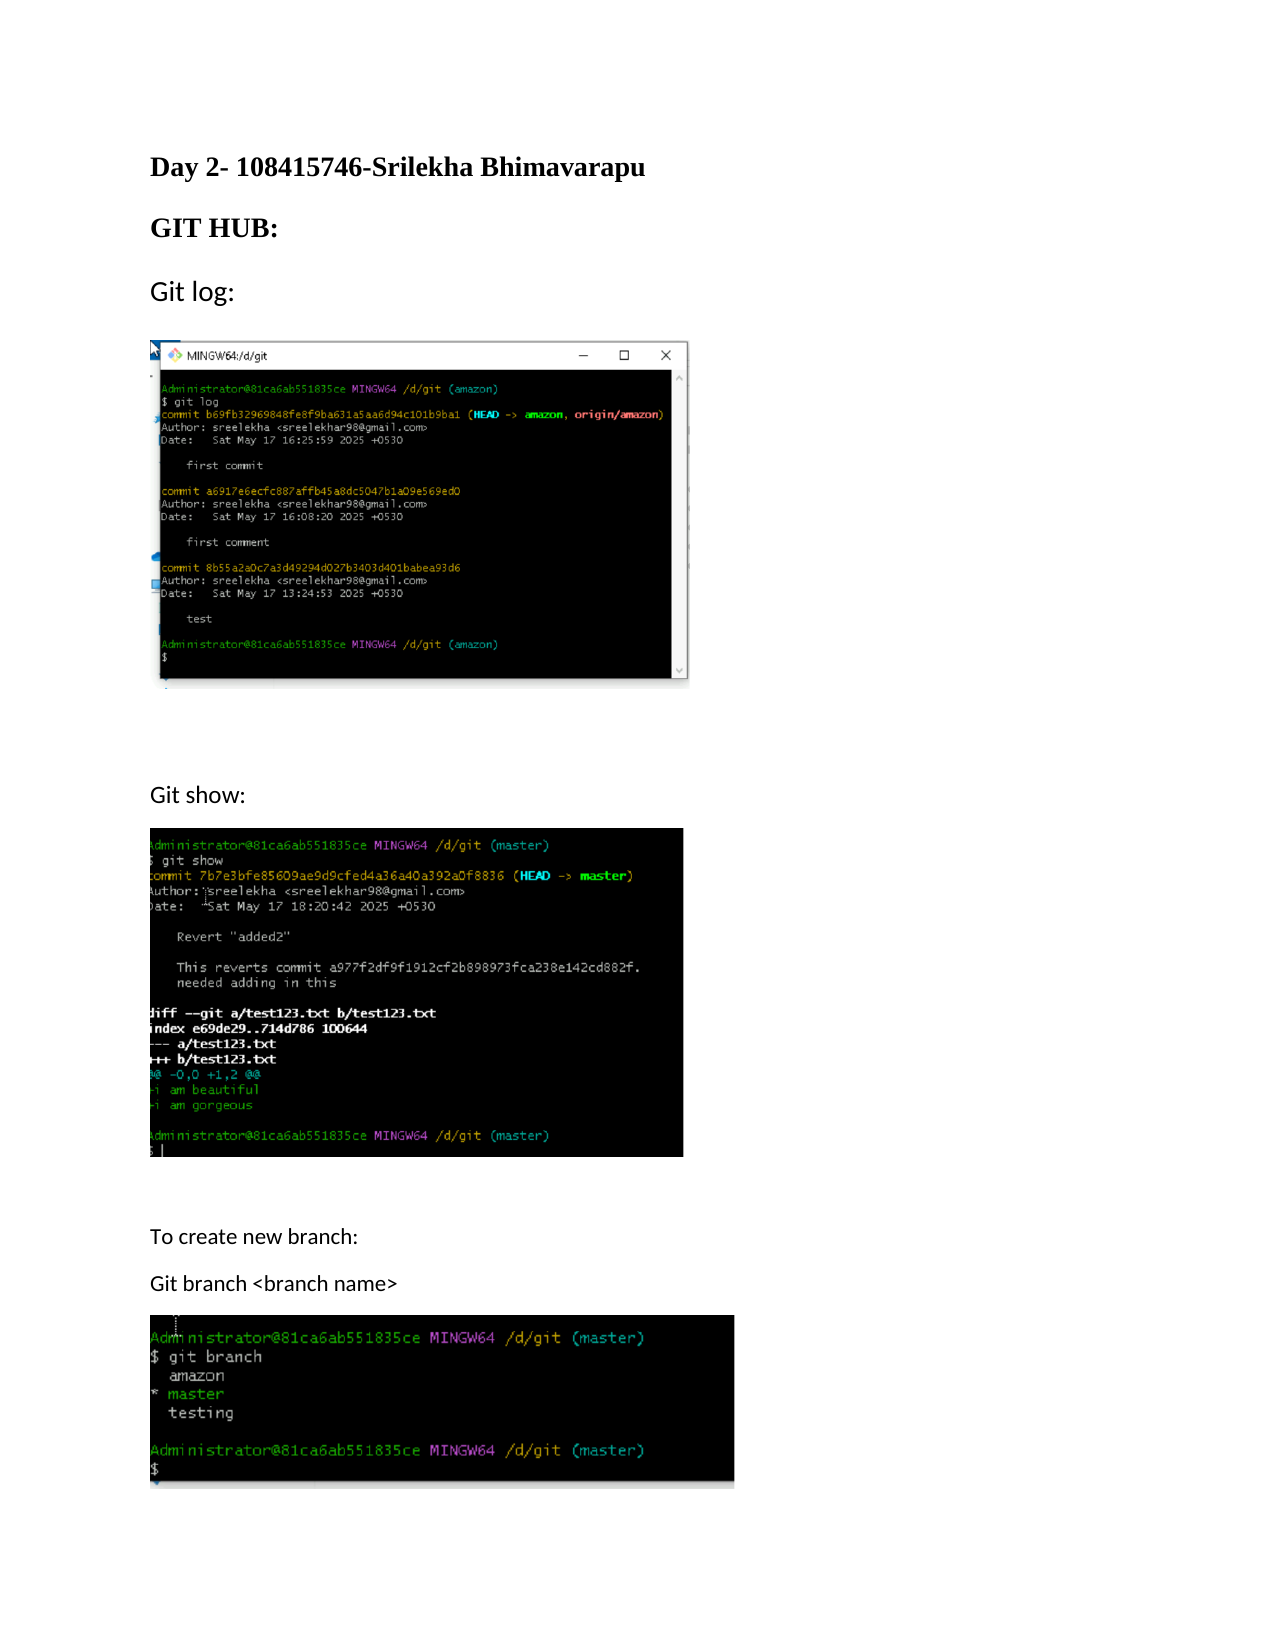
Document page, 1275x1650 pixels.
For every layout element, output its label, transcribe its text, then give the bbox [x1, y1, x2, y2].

picture [150, 1315, 735, 1489]
picture [150, 828, 684, 1157]
text To create new branch: [150, 1222, 1125, 1250]
text Git branch <branch name> [150, 1269, 1125, 1297]
text Git show: [150, 779, 1125, 809]
text Git log: [150, 273, 1125, 309]
subtitle GIT HUB: [150, 212, 1125, 244]
subtitle Day 2- 108415746-Srilekha Bhimavarapu [150, 150, 1125, 182]
picture [150, 340, 690, 689]
